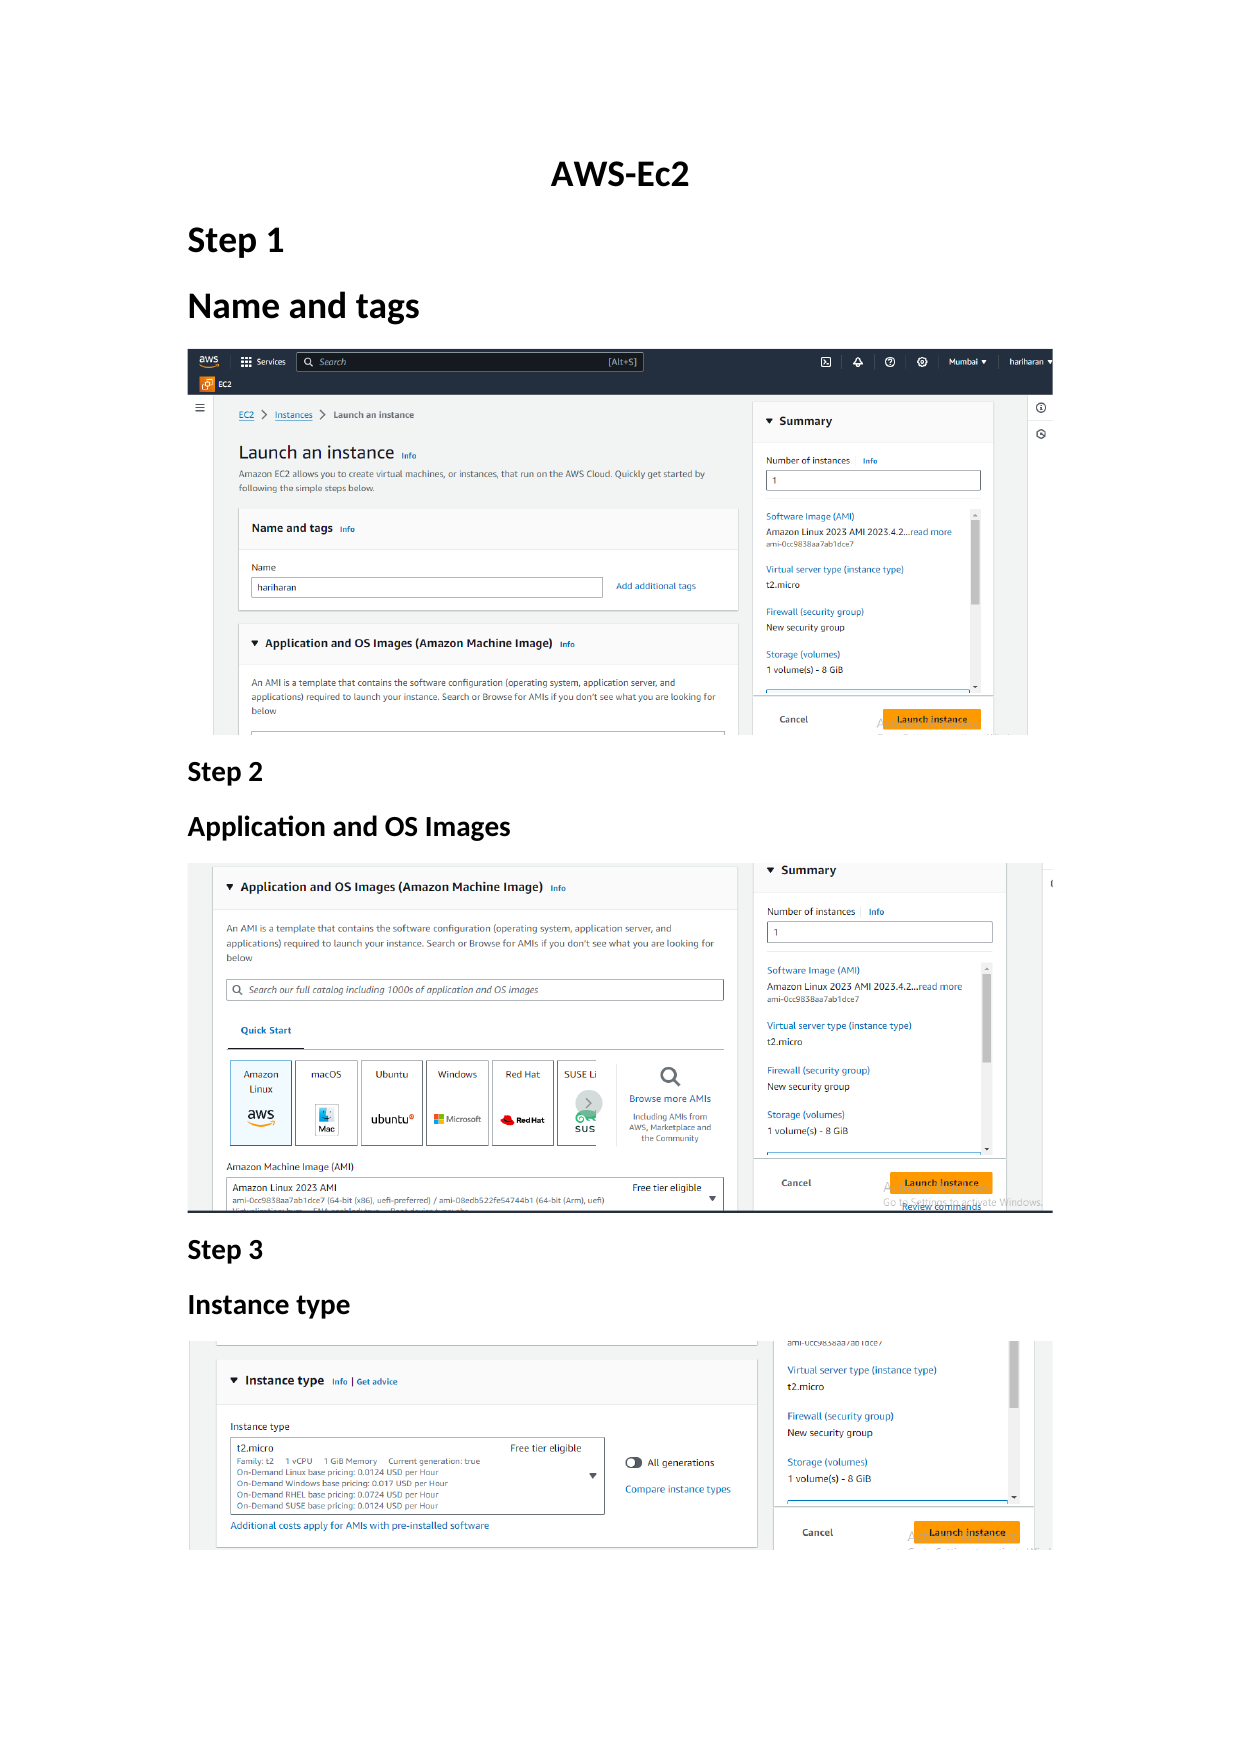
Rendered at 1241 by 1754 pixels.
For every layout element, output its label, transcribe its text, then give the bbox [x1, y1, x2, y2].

text AWS-Ec2 [187, 150, 1053, 196]
picture [187, 1341, 1053, 1550]
text Name and tags [187, 282, 1053, 328]
picture [187, 348, 1053, 735]
text Step 3 [187, 1231, 1053, 1267]
text Step 1 [187, 216, 1053, 262]
text Instance type [187, 1286, 1053, 1322]
text Application and OS Images [187, 808, 1053, 844]
picture [187, 863, 1053, 1213]
text Step 2 [187, 753, 1053, 789]
